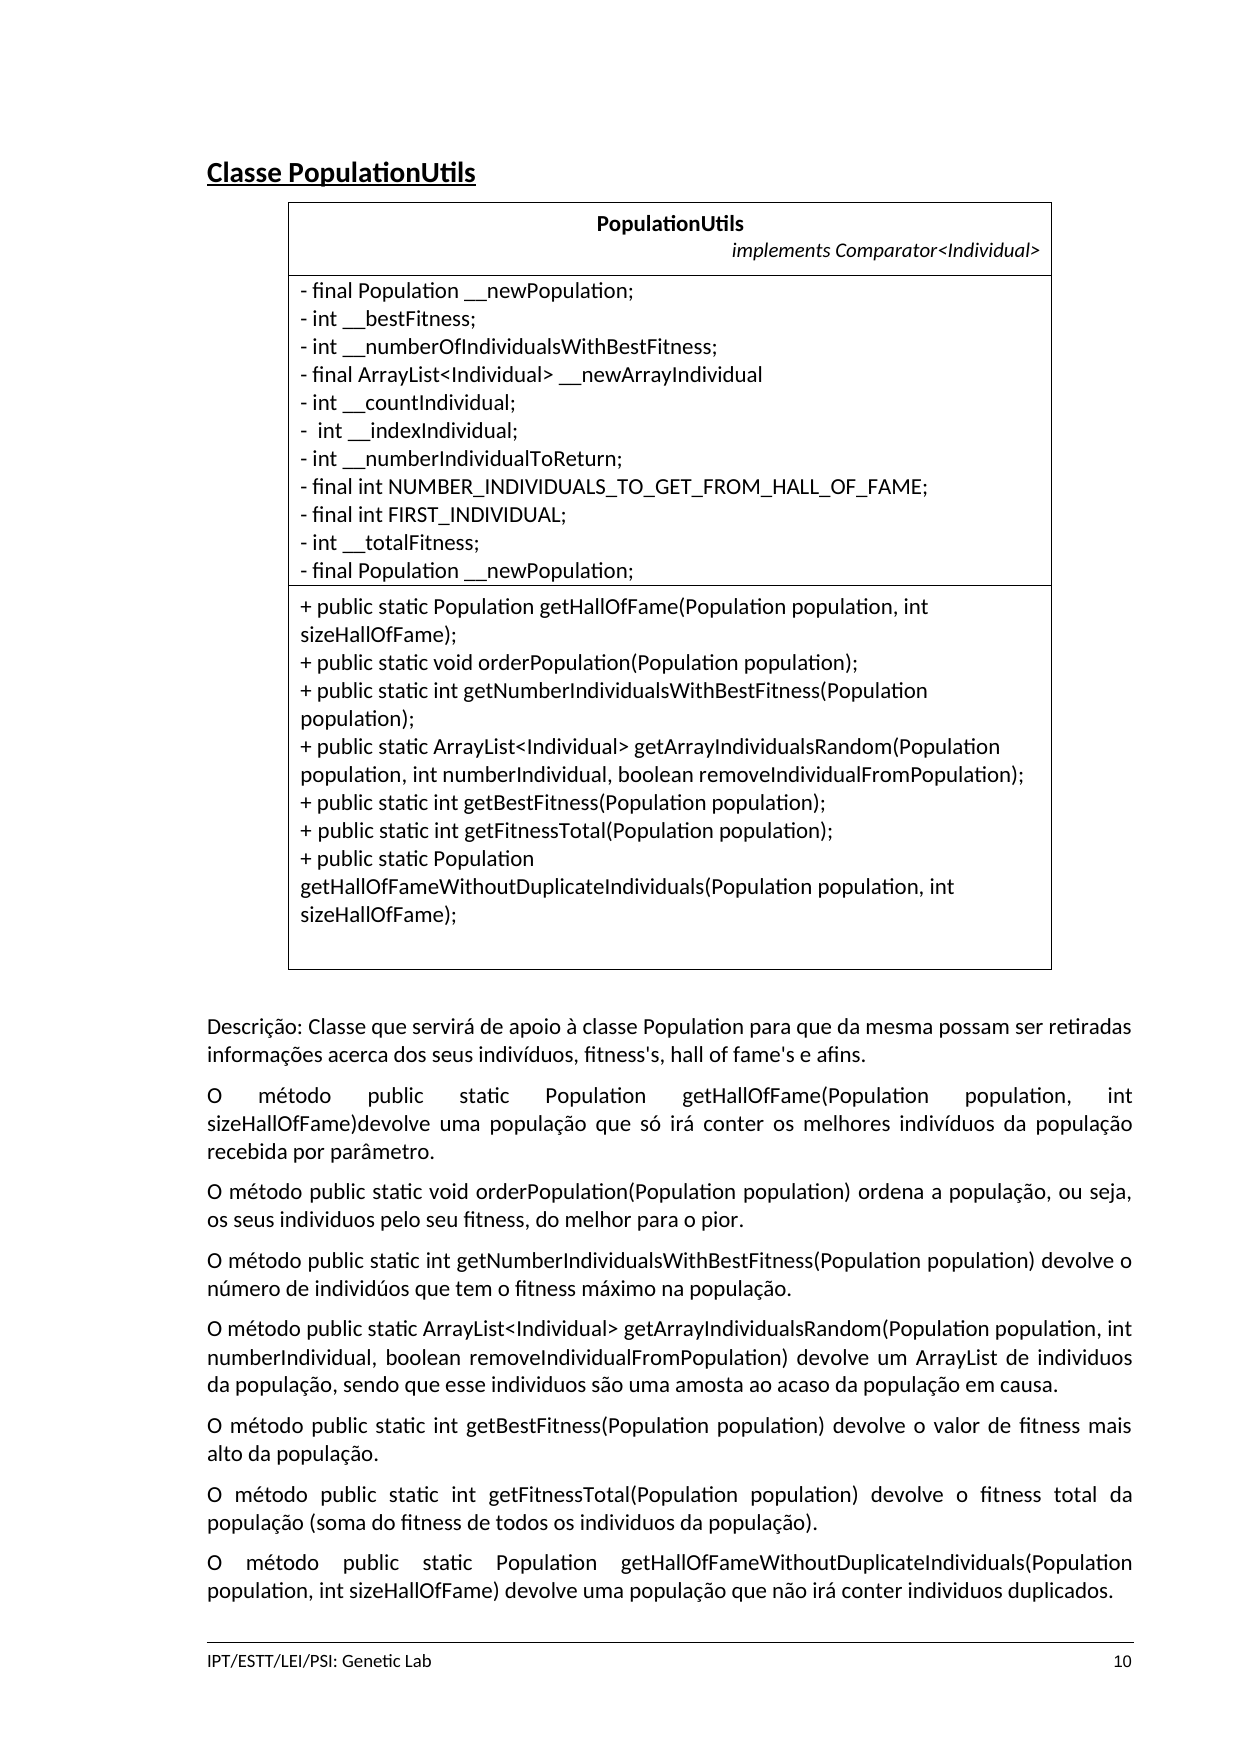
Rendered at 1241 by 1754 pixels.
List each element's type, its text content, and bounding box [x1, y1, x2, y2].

text O método public static int getNumberIndividualsWithBestFitness(Population population) devolve o número de individúos que tem o fitness máximo na população. [207, 1246, 1134, 1302]
text O método public static Population getHallOfFame(Population population, int sizeHallOfFame)devolve uma população que só irá conter os melhores indivíduos da população recebida por parâmetro. [207, 1081, 1134, 1165]
text Classe PopulationUtils [207, 154, 1134, 189]
text O método public static int getBestFitness(Population population) devolve o valor de fitness mais alto da população. [207, 1411, 1134, 1467]
text O método public static void orderPopulation(Population population) ordena a população, ou seja, os seus individuos pelo seu fitness, do melhor para o pior. [207, 1177, 1134, 1233]
table_header PopulationUtils implements Comparator<Individual> [289, 203, 1051, 275]
table_cell + public static Population getHallOfFame(Population population, int sizeHallOfFame); + public static void orderPopulation(Population population); + public static int getNumberIndividualsWithBestFitness(Population population); + public static ArrayList<Individual> getArrayIndividualsRandom(Population population, int numberIndividual, boolean removeIndividualFromPopulation); + public static int getBestFitness(Population population); + public static int getFitnessTotal(Population population); + public static Population getHallOfFameWithoutDuplicateIndividuals(Population population, int sizeHallOfFame); [289, 586, 1051, 969]
text O método public static ArrayList<Individual> getArrayIndividualsRandom(Population population, int numberIndividual, boolean removeIndividualFromPopulation) devolve um ArrayList de individuos da população, sendo que esse individuos são uma amosta ao acaso da população em causa. [207, 1314, 1134, 1399]
text Descrição: Classe que servirá de apoio à classe Population para que da mesma possam ser retiradas informações acerca dos seus indivíduos, fitness's, hall of fame's e afins. [207, 1012, 1134, 1068]
text O método public static int getFitnessTotal(Population population) devolve o fitness total da população (soma do fitness de todos os individuos da população). [207, 1480, 1134, 1536]
table_cell - final Population __newPopulation; - int __bestFitness; - int __numberOfIndividualsWithBestFitness; - final ArrayList<Individual> __newArrayIndividual - int __countIndividual; - int __indexIndividual; - int __numberIndividualToReturn; - final int NUMBER_INDIVIDUALS_TO_GET_FROM_HALL_OF_FAME; - final int FIRST_INDIVIDUAL; - int __totalFitness; - final Population __newPopulation; [289, 276, 1051, 584]
text O método public static Population getHallOfFameWithoutDuplicateIndividuals(Population population, int sizeHallOfFame) devolve uma população que não irá conter individuos duplicados. [207, 1548, 1134, 1604]
